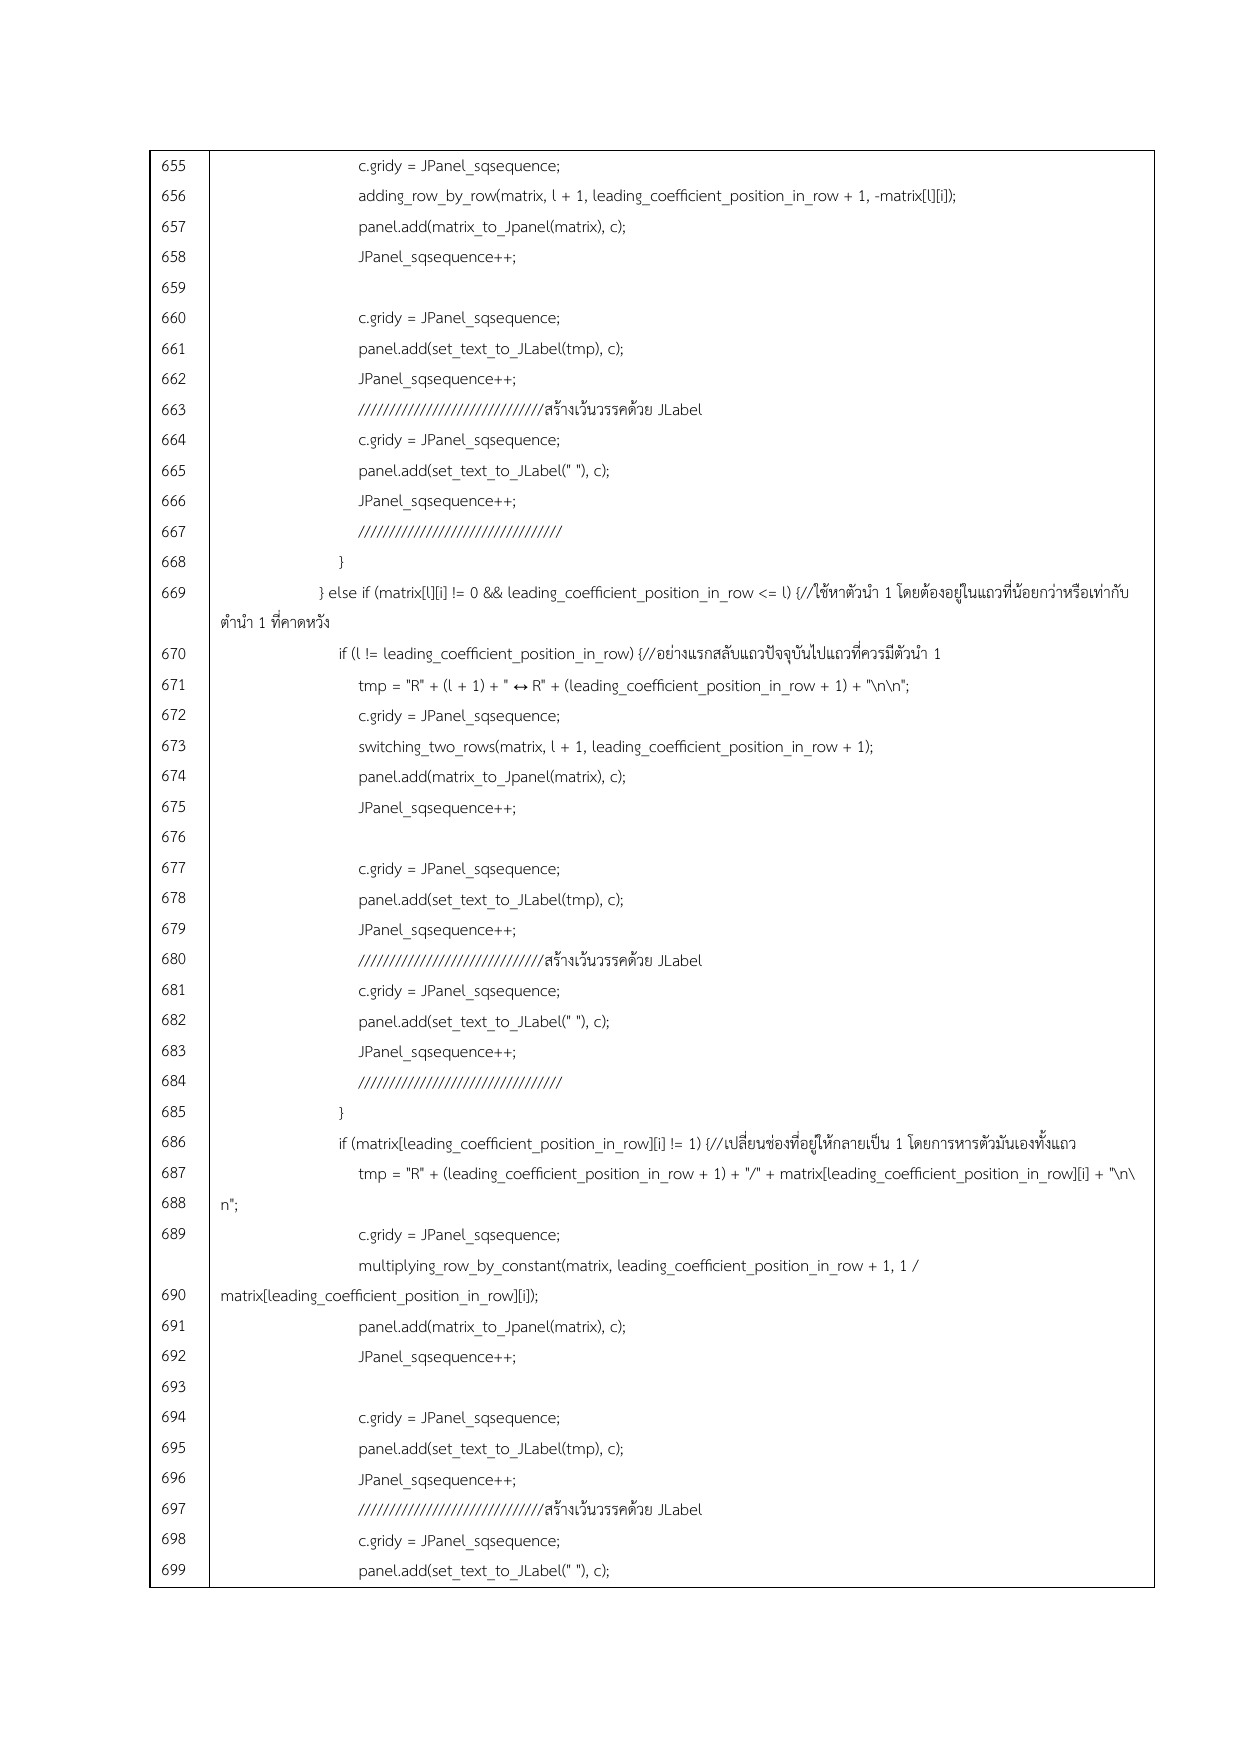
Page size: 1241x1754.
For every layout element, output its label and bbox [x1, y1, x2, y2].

table_header [151, 151, 209, 1587]
table_header [210, 151, 1154, 1587]
